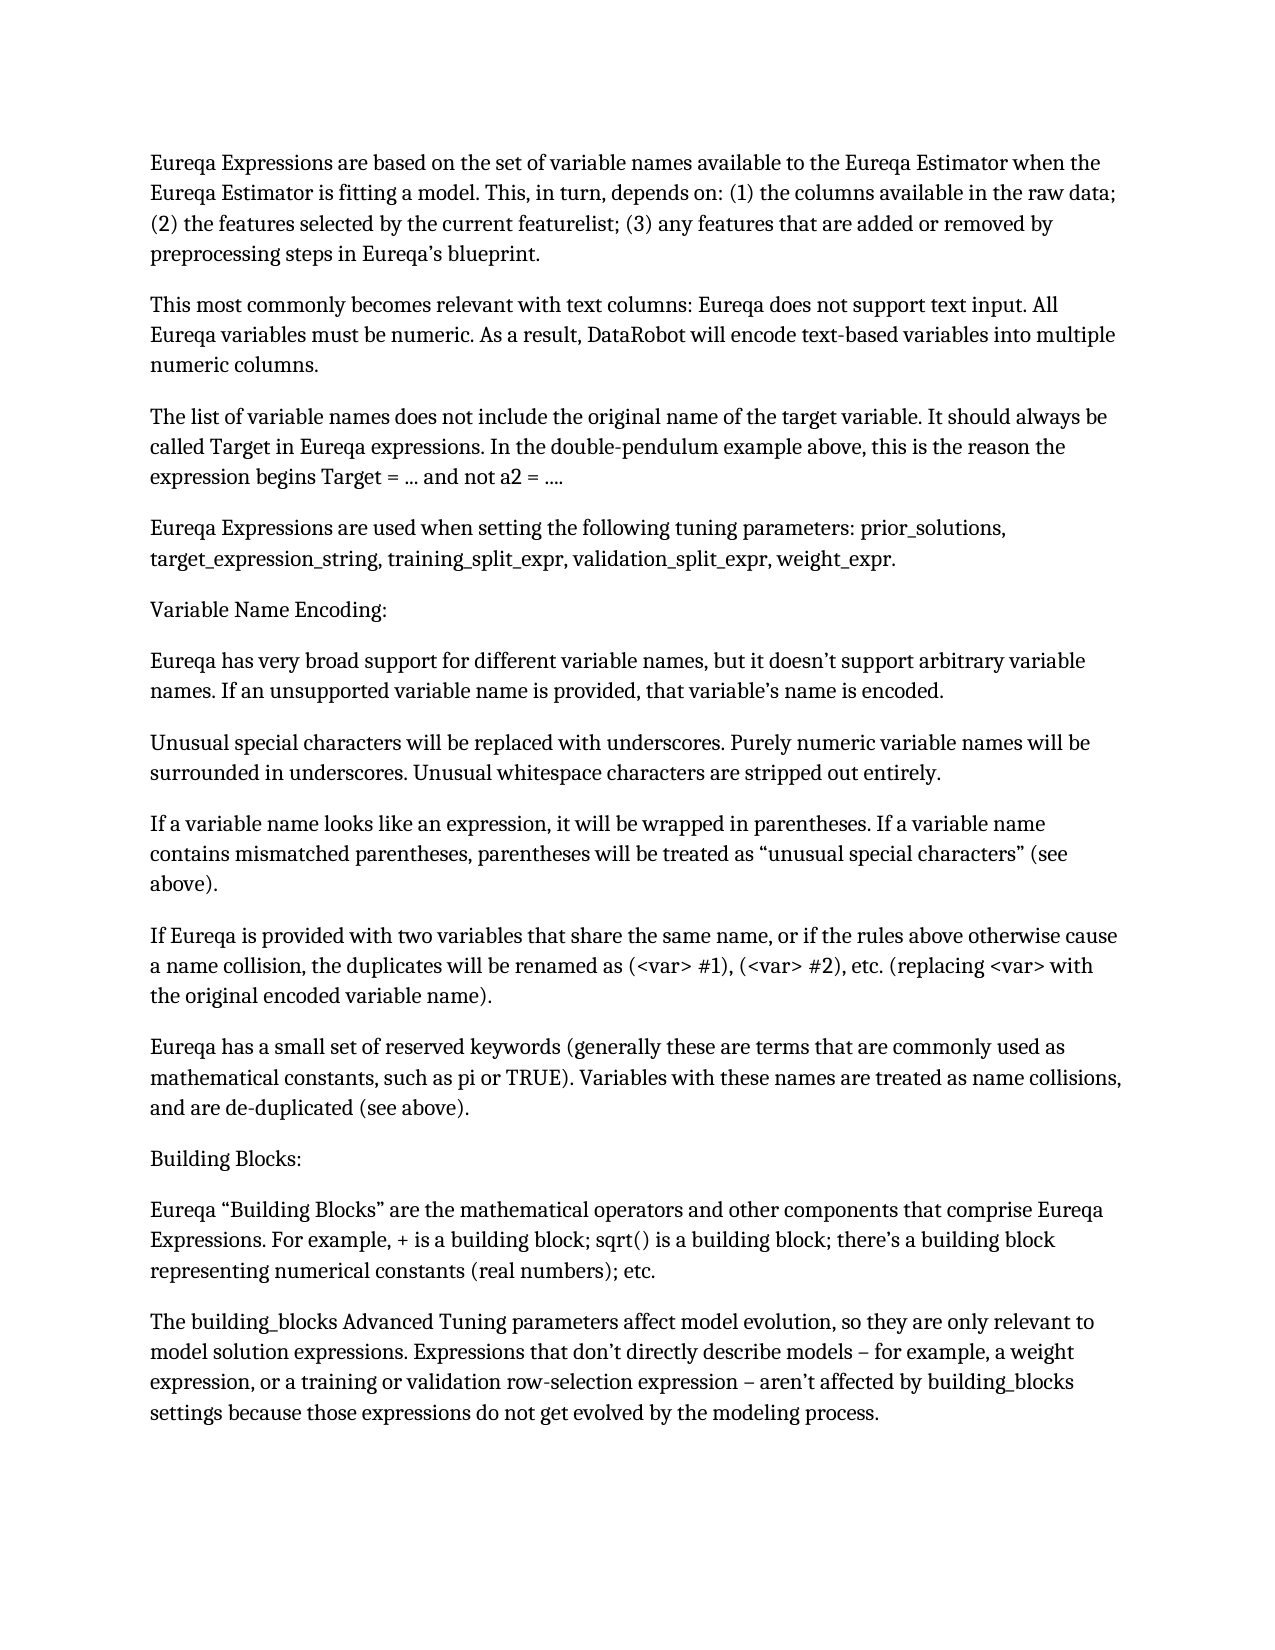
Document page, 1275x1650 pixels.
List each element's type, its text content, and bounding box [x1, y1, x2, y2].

text Eureqa “Building Blocks” are the mathematical operators and other components that comprise Eureqa Expressions. For example, + is a building block; sqrt() is a building block; there’s a building block representing numerical constants (real numbers); etc. [150, 1197, 1125, 1284]
text Building Blocks: [150, 1146, 1125, 1172]
text The list of variable names does not include the original name of the target variable. It should always be called Target in Eureqa expressions. In the double-pendulum example above, this is the reason the expression begins Target = ... and not a2 = .... [150, 403, 1125, 490]
text Variable Name Encoding: [150, 597, 1125, 623]
text The building_blocks Advanced Tuning parameters affect model evolution, so they are only relevant to model solution expressions. Expressions that don’t directly describe models – for example, a weight expression, or a training or validation row-selection expression – aren’t affected by building_blocks settings because those expressions do not get evolved by the modeling process. [150, 1309, 1125, 1426]
text Eureqa has very broad support for different variable names, but it doesn’t support arbitrary variable names. If an unsupported variable name is provided, that variable’s name is encoded. [150, 648, 1125, 704]
text Eureqa has a small set of reserved keywords (generally these are terms that are commonly used as mathematical constants, such as pi or TRUE). Variables with these names are treated as name collisions, and are de-duplicated (see above). [150, 1034, 1125, 1121]
text If Eureqa is provided with two variables that share the same name, or if the rules above otherwise cause a name collision, the duplicates will be renamed as (<var> #1), (<var> #2), etc. (replacing <var> with the original encoded variable name). [150, 922, 1125, 1009]
text This most commonly becomes relevant with text columns: Eureqa does not support text input. All Eureqa variables must be numeric. As a result, DataRobot will encode text-based variables into multiple numeric columns. [150, 292, 1125, 379]
text If a variable name looks like an expression, it will be wrapped in parentheses. If a variable name contains mismatched parentheses, parentheses will be treated as “unusual special characters” (see above). [150, 811, 1125, 898]
text Eureqa Expressions are based on the set of variable names available to the Eureqa Estimator when the Eureqa Estimator is fitting a model. This, in turn, depends on: (1) the columns available in the raw data; (2) the features selected by the current featurelist; (3) any features that are added or removed by preprocessing steps in Eureqa’s blueprint. [150, 150, 1125, 267]
text Eureqa Expressions are used when setting the following tuning parameters: prior_solutions, target_expression_string, training_split_expr, validation_split_expr, weight_expr. [150, 515, 1125, 572]
text Unusual special characters will be replaced with underscores. Purely numeric variable names will be surrounded in underscores. Unusual whitespace characters are stripped out entirely. [150, 729, 1125, 786]
